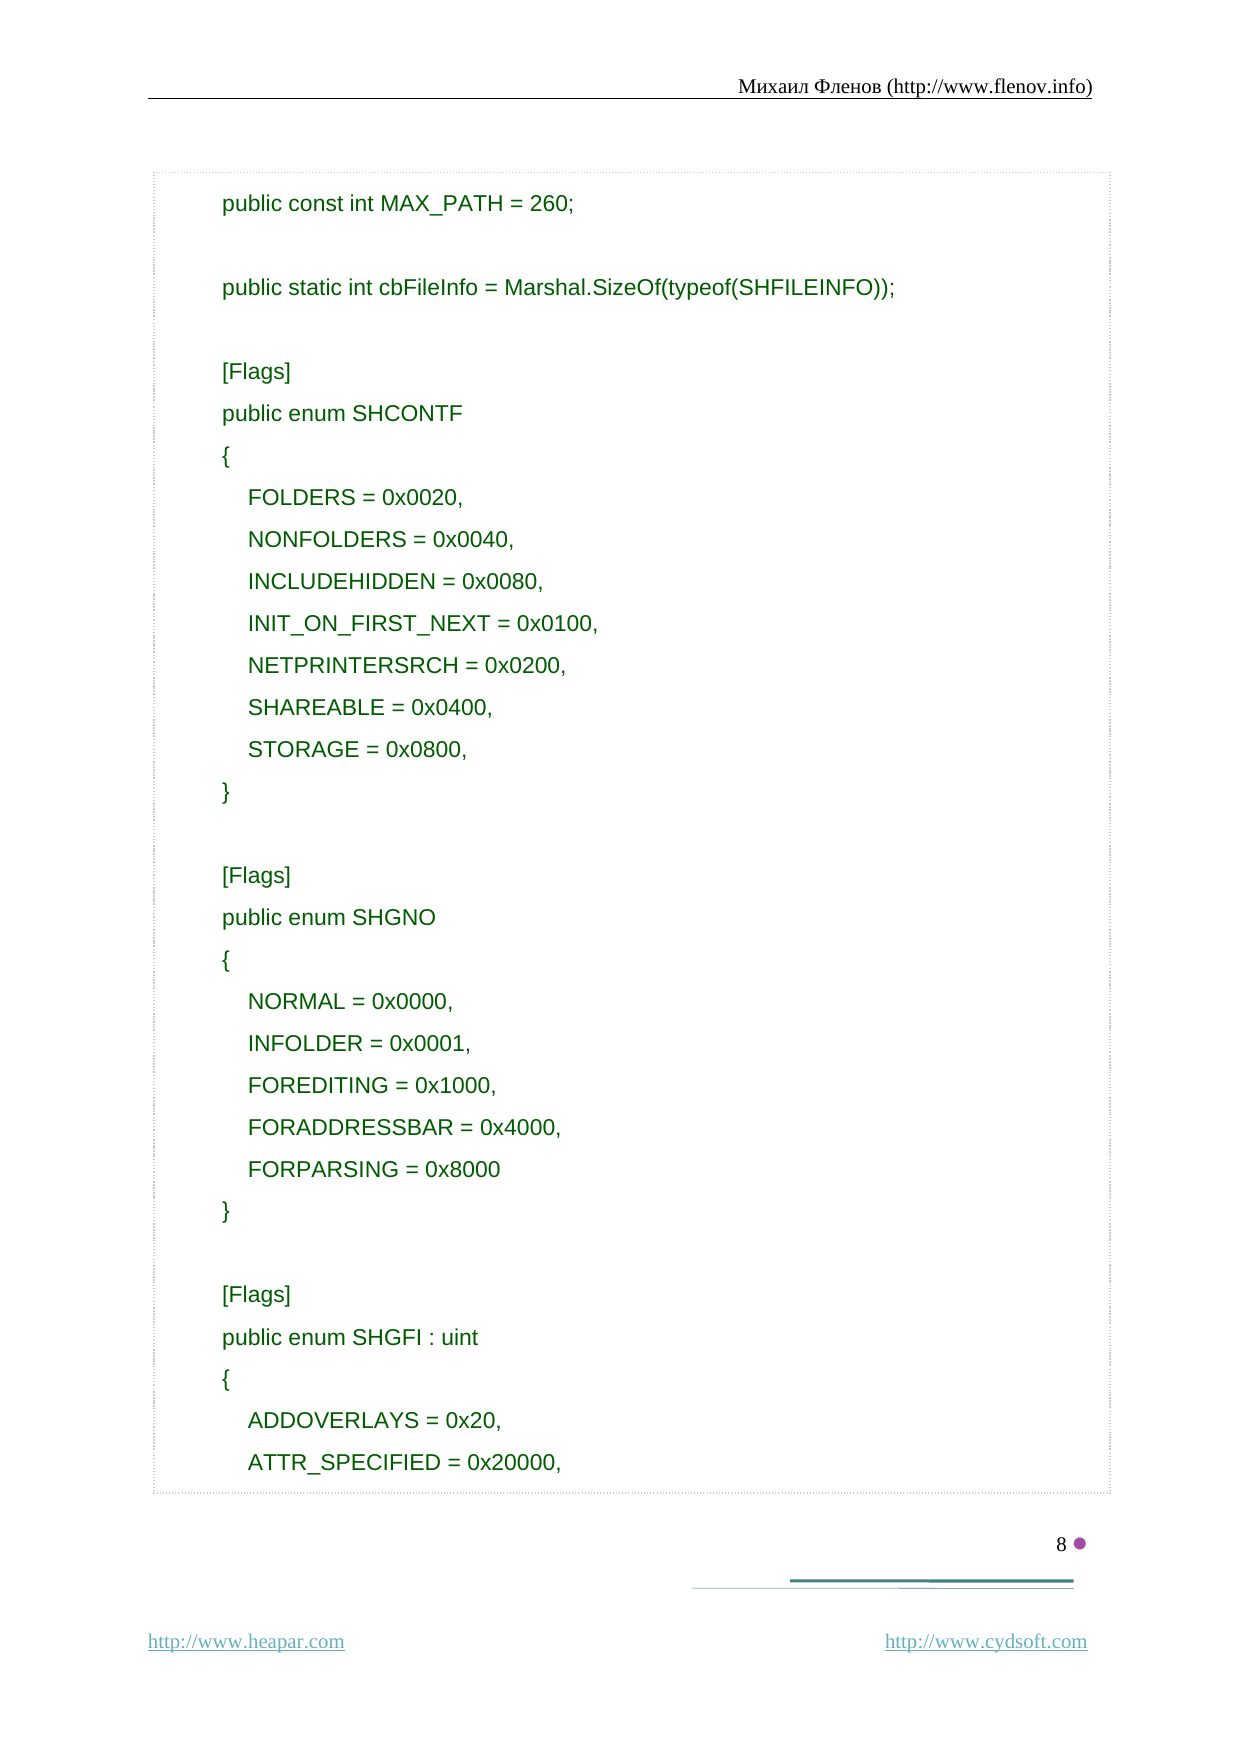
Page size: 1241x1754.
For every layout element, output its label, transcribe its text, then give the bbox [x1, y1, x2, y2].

text FOLDERS = 0x0020, [153, 466, 1111, 508]
text [Flags] [153, 340, 1111, 382]
text [Flags] [153, 843, 1111, 885]
text public enum SHGFI : uint [153, 1305, 1111, 1347]
text public enum SHGNO [153, 885, 1111, 927]
text ADDOVERLAYS = 0x20, [153, 1389, 1111, 1431]
text public const int MAX_PATH = 260; [153, 172, 1111, 214]
text INIT_ON_FIRST_NEXT = 0x0100, [153, 592, 1111, 633]
text public enum SHCONTF [153, 382, 1111, 424]
text SHAREABLE = 0x0400, [153, 676, 1111, 717]
text NONFOLDERS = 0x0040, [153, 508, 1111, 549]
text [Flags] [153, 1263, 1111, 1305]
text STORAGE = 0x0800, [153, 717, 1111, 759]
text { [153, 424, 1111, 466]
text { [153, 1347, 1111, 1389]
text public static int cbFileInfo = Marshal.SizeOf(typeof(SHFILEINFO)); [153, 256, 1111, 298]
text INCLUDEHIDDEN = 0x0080, [153, 549, 1111, 592]
text { [153, 927, 1111, 969]
text FORADDRESSBAR = 0x4000, [153, 1095, 1111, 1137]
text INFOLDER = 0x0001, [153, 1011, 1111, 1053]
text NORMAL = 0x0000, [153, 969, 1111, 1011]
text FOREDITING = 0x1000, [153, 1053, 1111, 1095]
text } [153, 1179, 1111, 1221]
text } [153, 759, 1111, 801]
text FORPARSING = 0x8000 [153, 1137, 1111, 1179]
text ATTR_SPECIFIED = 0x20000, [153, 1431, 1111, 1494]
text NETPRINTERSRCH = 0x0200, [153, 633, 1111, 676]
